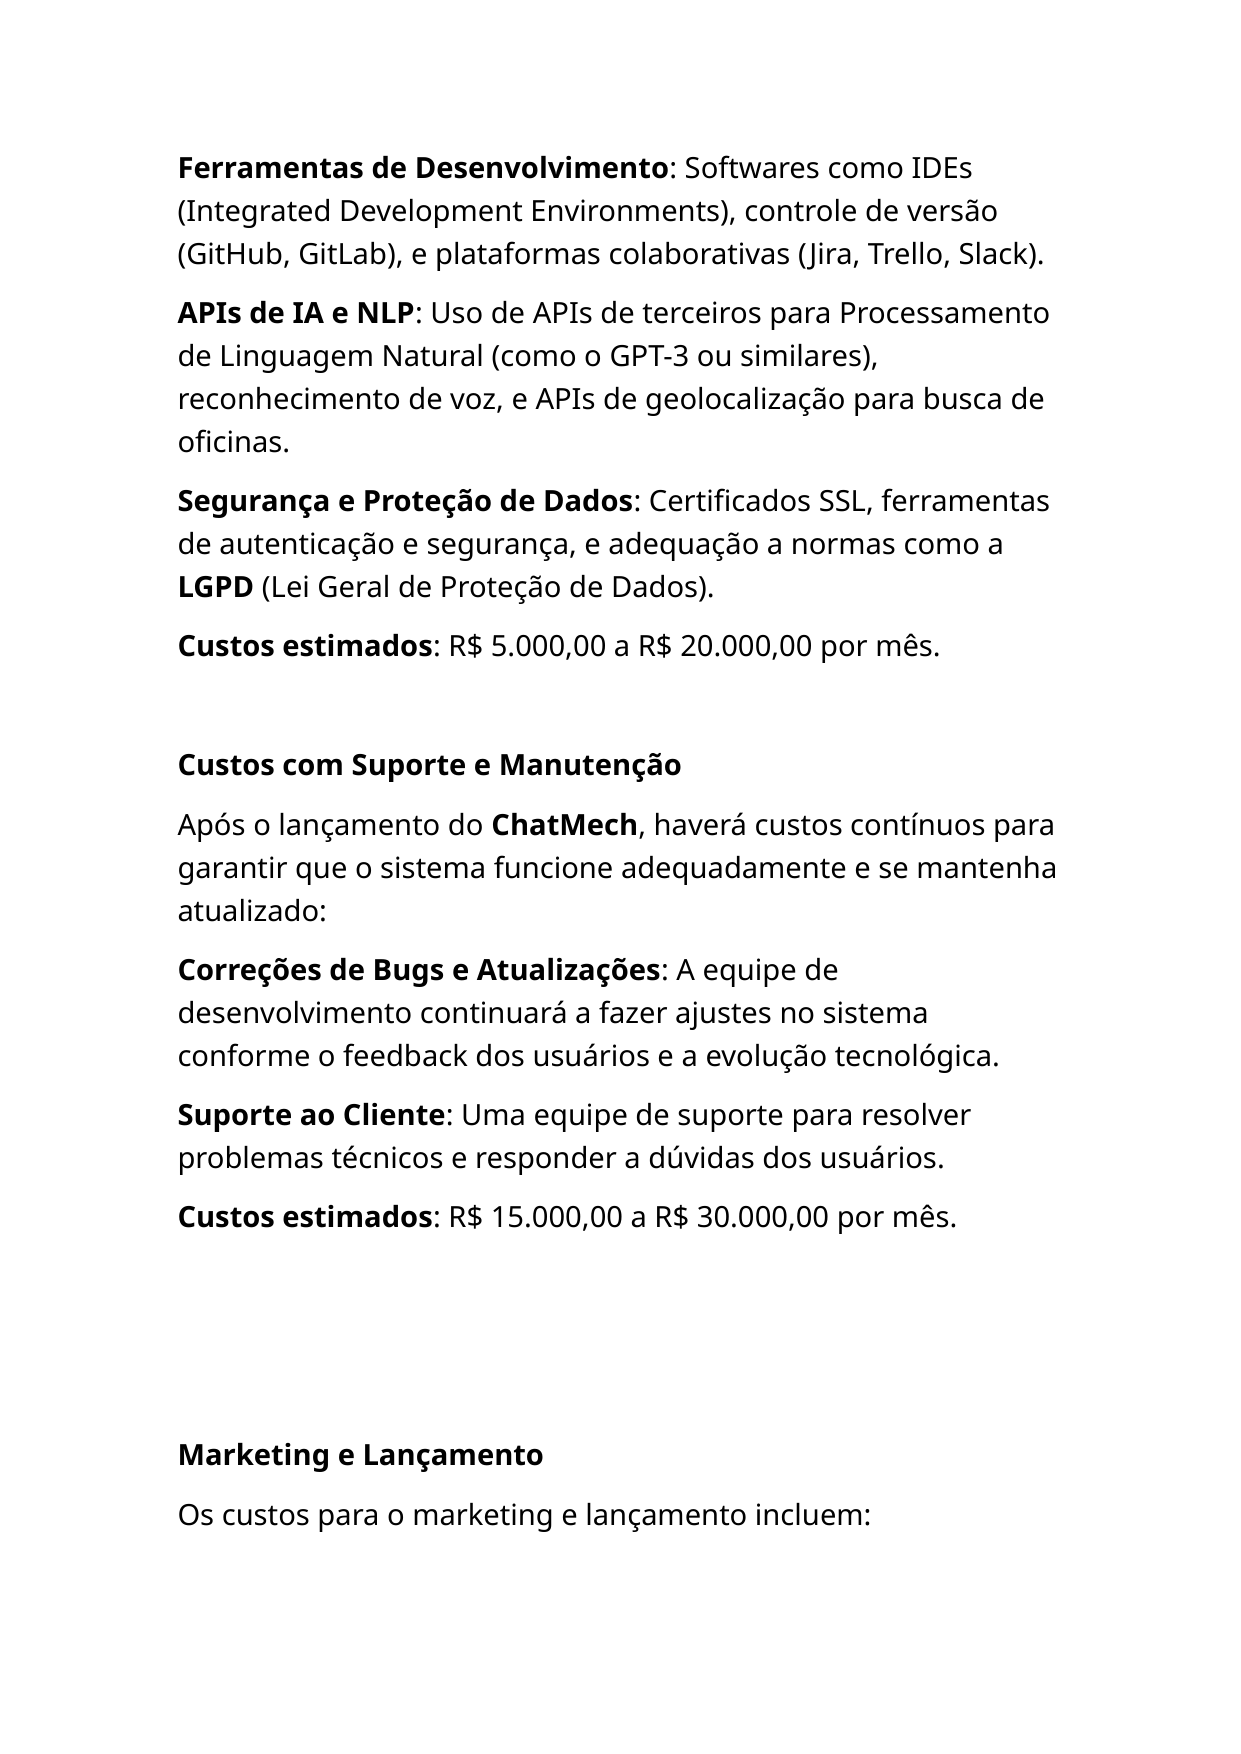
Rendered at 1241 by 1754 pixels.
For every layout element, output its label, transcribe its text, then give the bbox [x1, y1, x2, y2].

text Ferramentas de Desenvolvimento: Softwares como IDEs (Integrated Development Environments), controle de versão (GitHub, GitLab), e plataformas colaborativas (Jira, Trello, Slack). [177, 148, 1063, 273]
text APIs de IA e NLP: Uso de APIs de terceiros para Processamento de Linguagem Natural (como o GPT-3 ou similares), reconhecimento de voz, e APIs de geolocalização para busca de oficinas. [177, 293, 1063, 461]
text Custos estimados: R$ 5.000,00 a R$ 20.000,00 por mês. [177, 626, 1063, 665]
text Marketing e Lançamento [177, 1434, 1063, 1474]
text Os custos para o marketing e lançamento incluem: [177, 1494, 1063, 1534]
text Após o lançamento do ChatMech, haverá custos contínuos para garantir que o sistema funcione adequadamente e se mantenha atualizado: [177, 804, 1063, 929]
text Segurança e Proteção de Dados: Certificados SSL, ferramentas de autenticação e segurança, e adequação a normas como a LGPD (Lei Geral de Proteção de Dados). [177, 481, 1063, 606]
text Correções de Bugs e Atualizações: A equipe de desenvolvimento continuará a fazer ajustes no sistema conforme o feedback dos usuários e a evolução tecnológica. [177, 949, 1063, 1074]
text Suporte ao Cliente: Uma equipe de suporte para resolver problemas técnicos e responder a dúvidas dos usuários. [177, 1094, 1063, 1177]
text Custos estimados: R$ 15.000,00 a R$ 30.000,00 por mês. [177, 1197, 1063, 1236]
text Custos com Suporte e Manutenção [177, 745, 1063, 784]
